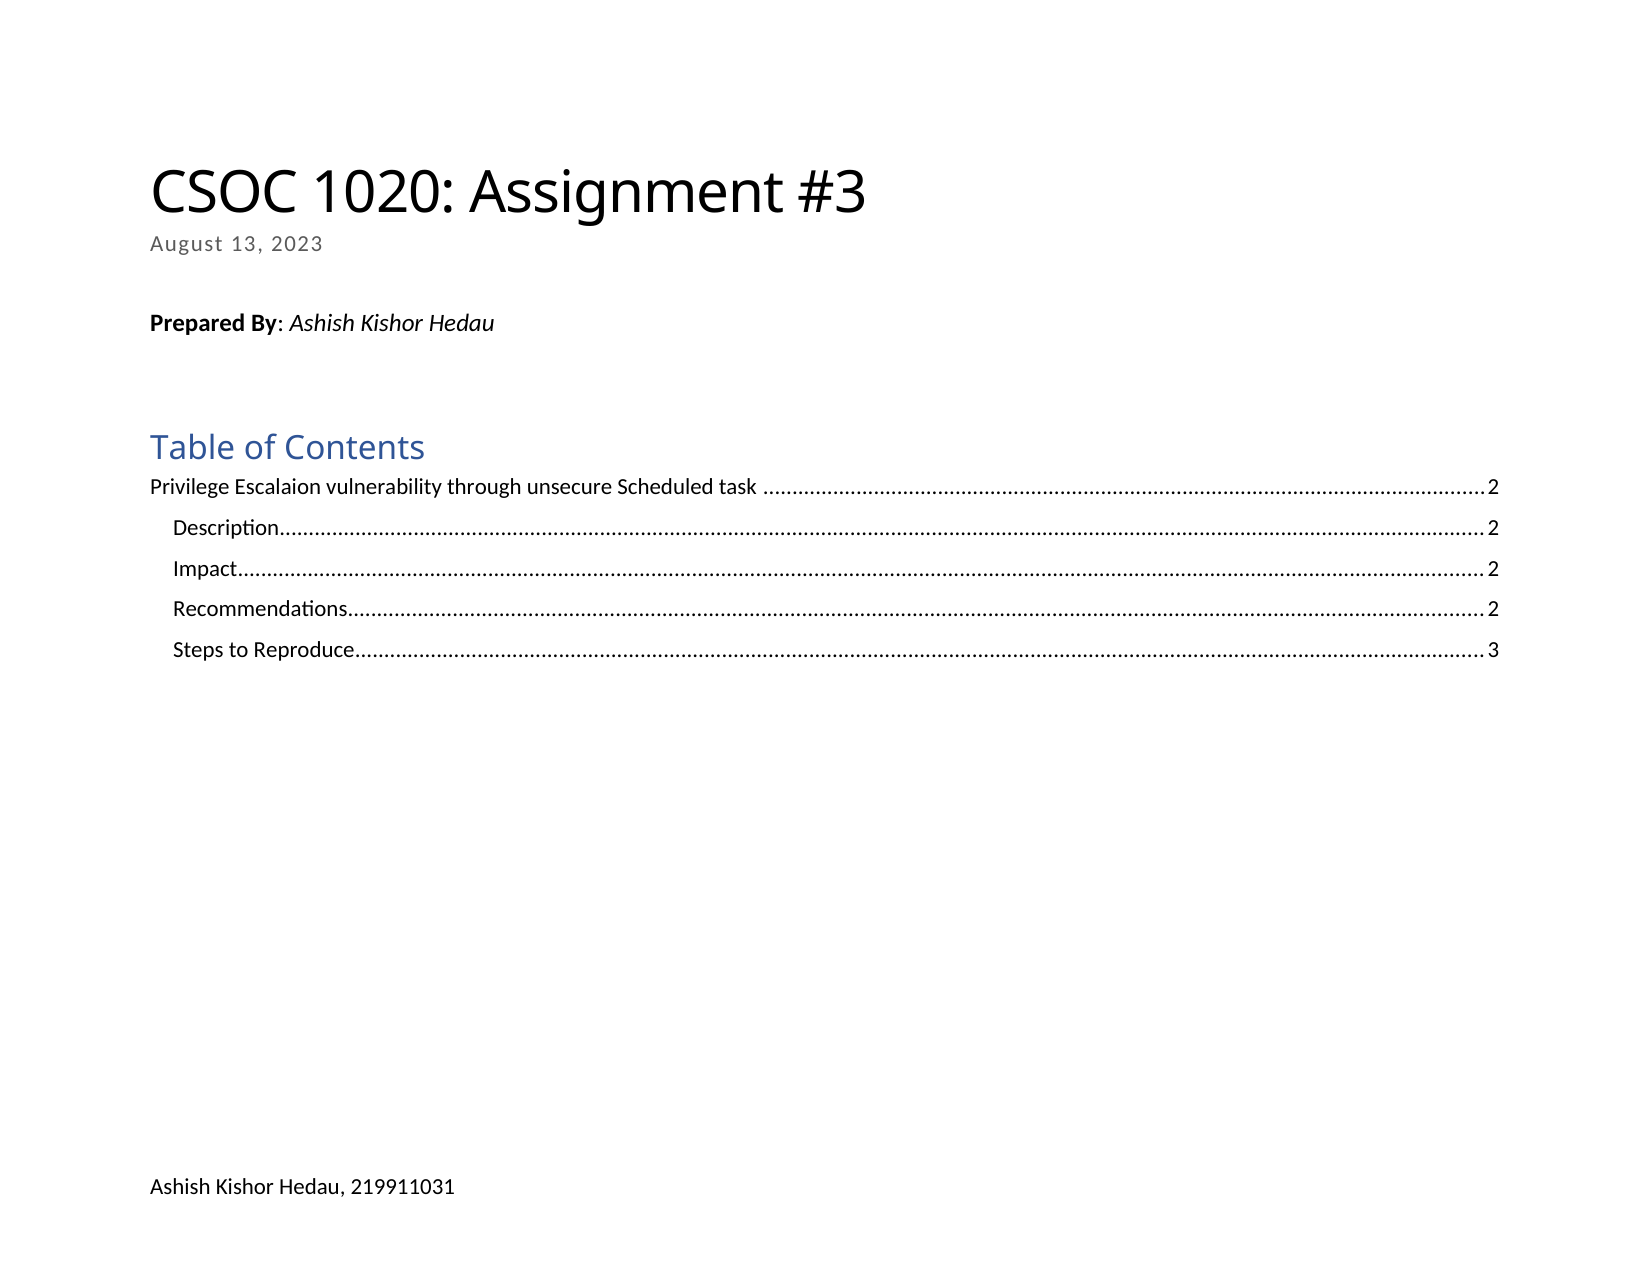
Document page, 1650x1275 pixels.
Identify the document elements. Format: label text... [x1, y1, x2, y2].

text Prepared By: Ashish Kishor Hedau [150, 307, 1500, 337]
subtitle August 13, 2023 [150, 229, 1500, 257]
title CSOC 1020: Assignment #3 [150, 150, 1500, 229]
